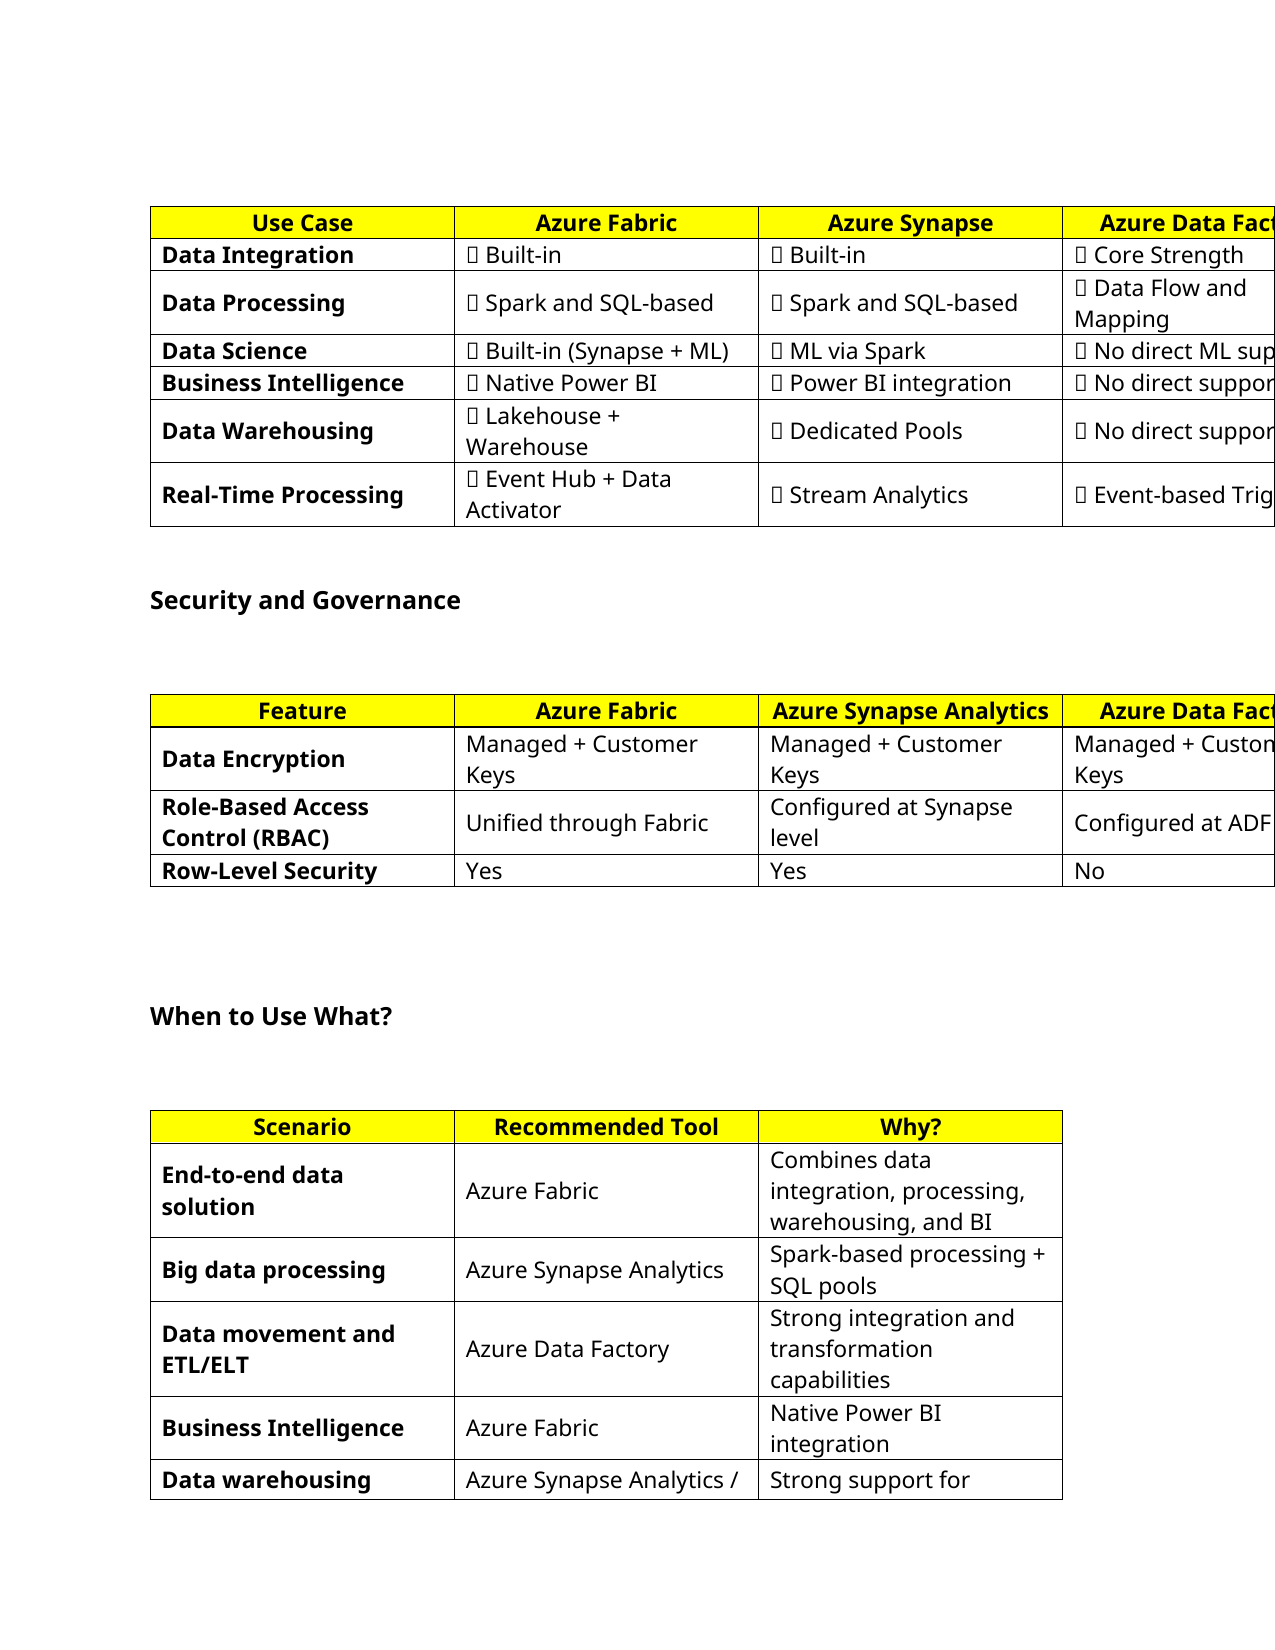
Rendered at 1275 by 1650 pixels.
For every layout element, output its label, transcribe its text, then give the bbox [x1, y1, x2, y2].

table_cell Configured at Synapse level [759, 791, 1062, 853]
table_cell ✅ Built-in [759, 239, 1062, 270]
table_cell ✅ Dedicated Pools [759, 400, 1062, 462]
table_cell Unified through Fabric [455, 791, 758, 853]
table_header Azure Fabric [455, 207, 758, 238]
table_header Azure Fabric [455, 695, 758, 726]
table_header Why? [759, 1111, 1062, 1142]
table_cell ✅ Core Strength [1063, 239, 1274, 270]
table_cell ✅ ML via Spark [759, 335, 1062, 366]
table_cell Configured at ADF level [1063, 791, 1274, 853]
table_cell Azure Synapse Analytics [455, 1238, 758, 1301]
table_cell ✅ Native Power BI [455, 367, 758, 398]
table_header Scenario [151, 1111, 454, 1142]
table_cell Business Intelligence [151, 367, 454, 398]
table_cell ✅ Power BI integration [759, 367, 1062, 398]
table_header Azure Synapse Analytics [759, 695, 1062, 726]
table_cell ✅ Built-in (Synapse + ML) [455, 335, 758, 366]
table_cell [455, 1460, 758, 1499]
table_cell Native Power BI integration [759, 1397, 1062, 1459]
table_cell Data Integration [151, 239, 454, 270]
table_cell Yes [455, 855, 758, 886]
table_header Recommended Tool [455, 1111, 758, 1142]
table_cell ✅ Lakehouse + Warehouse [455, 400, 758, 462]
table_cell Managed + Customer Keys [455, 728, 758, 790]
table_cell Azure Fabric [455, 1397, 758, 1459]
table_cell Yes [759, 855, 1062, 886]
table_cell Data warehousing [151, 1460, 454, 1499]
table_cell ✅ Spark and SQL-based [455, 271, 758, 334]
table_cell Business Intelligence [151, 1397, 454, 1459]
table_cell Role-Based Access Control (RBAC) [151, 791, 454, 853]
table_cell Spark-based processing + SQL pools [759, 1238, 1062, 1301]
table_cell Data movement and ETL/ELT [151, 1302, 454, 1396]
table_cell Data Processing [151, 271, 454, 334]
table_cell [759, 1460, 1062, 1499]
table_cell ✅ Event-based Triggers [1063, 463, 1274, 526]
table_cell ✅ Event Hub + Data Activator [455, 463, 758, 526]
text When to Use What? [150, 998, 1125, 1033]
table_cell Data Encryption [151, 728, 454, 790]
table_cell Managed + Customer Keys [1063, 728, 1274, 790]
table_cell Real-Time Processing [151, 463, 454, 526]
table_cell Data Science [151, 335, 454, 366]
table_cell Data Warehousing [151, 400, 454, 462]
table_cell Row-Level Security [151, 855, 454, 886]
table_cell ✅ Data Flow and Mapping [1063, 271, 1274, 334]
table_cell ❌ No direct support [1063, 367, 1274, 398]
table_header Azure Data Factory [1063, 207, 1274, 238]
table_cell No [1063, 855, 1274, 886]
table_cell Managed + Customer Keys [759, 728, 1062, 790]
table_cell Azure Fabric [455, 1144, 758, 1237]
table_cell Big data processing [151, 1238, 454, 1301]
table_cell Azure Data Factory [455, 1302, 758, 1396]
table_cell ✅ Built-in [455, 239, 758, 270]
table_cell Combines data integration, processing, warehousing, and BI [759, 1144, 1062, 1237]
table_header Azure Data Factory [1063, 695, 1274, 726]
text Security and Governance [150, 582, 1125, 617]
table_cell Strong integration and transformation capabilities [759, 1302, 1062, 1396]
table_cell ✅ Stream Analytics [759, 463, 1062, 526]
table_header Feature [151, 695, 454, 726]
table_cell ❌ No direct ML support [1063, 335, 1274, 366]
table_header Azure Synapse [759, 207, 1062, 238]
table_header Use Case [151, 207, 454, 238]
table_cell ❌ No direct support [1063, 400, 1274, 462]
table_cell End-to-end data solution [151, 1144, 454, 1237]
table_cell ✅ Spark and SQL-based [759, 271, 1062, 334]
